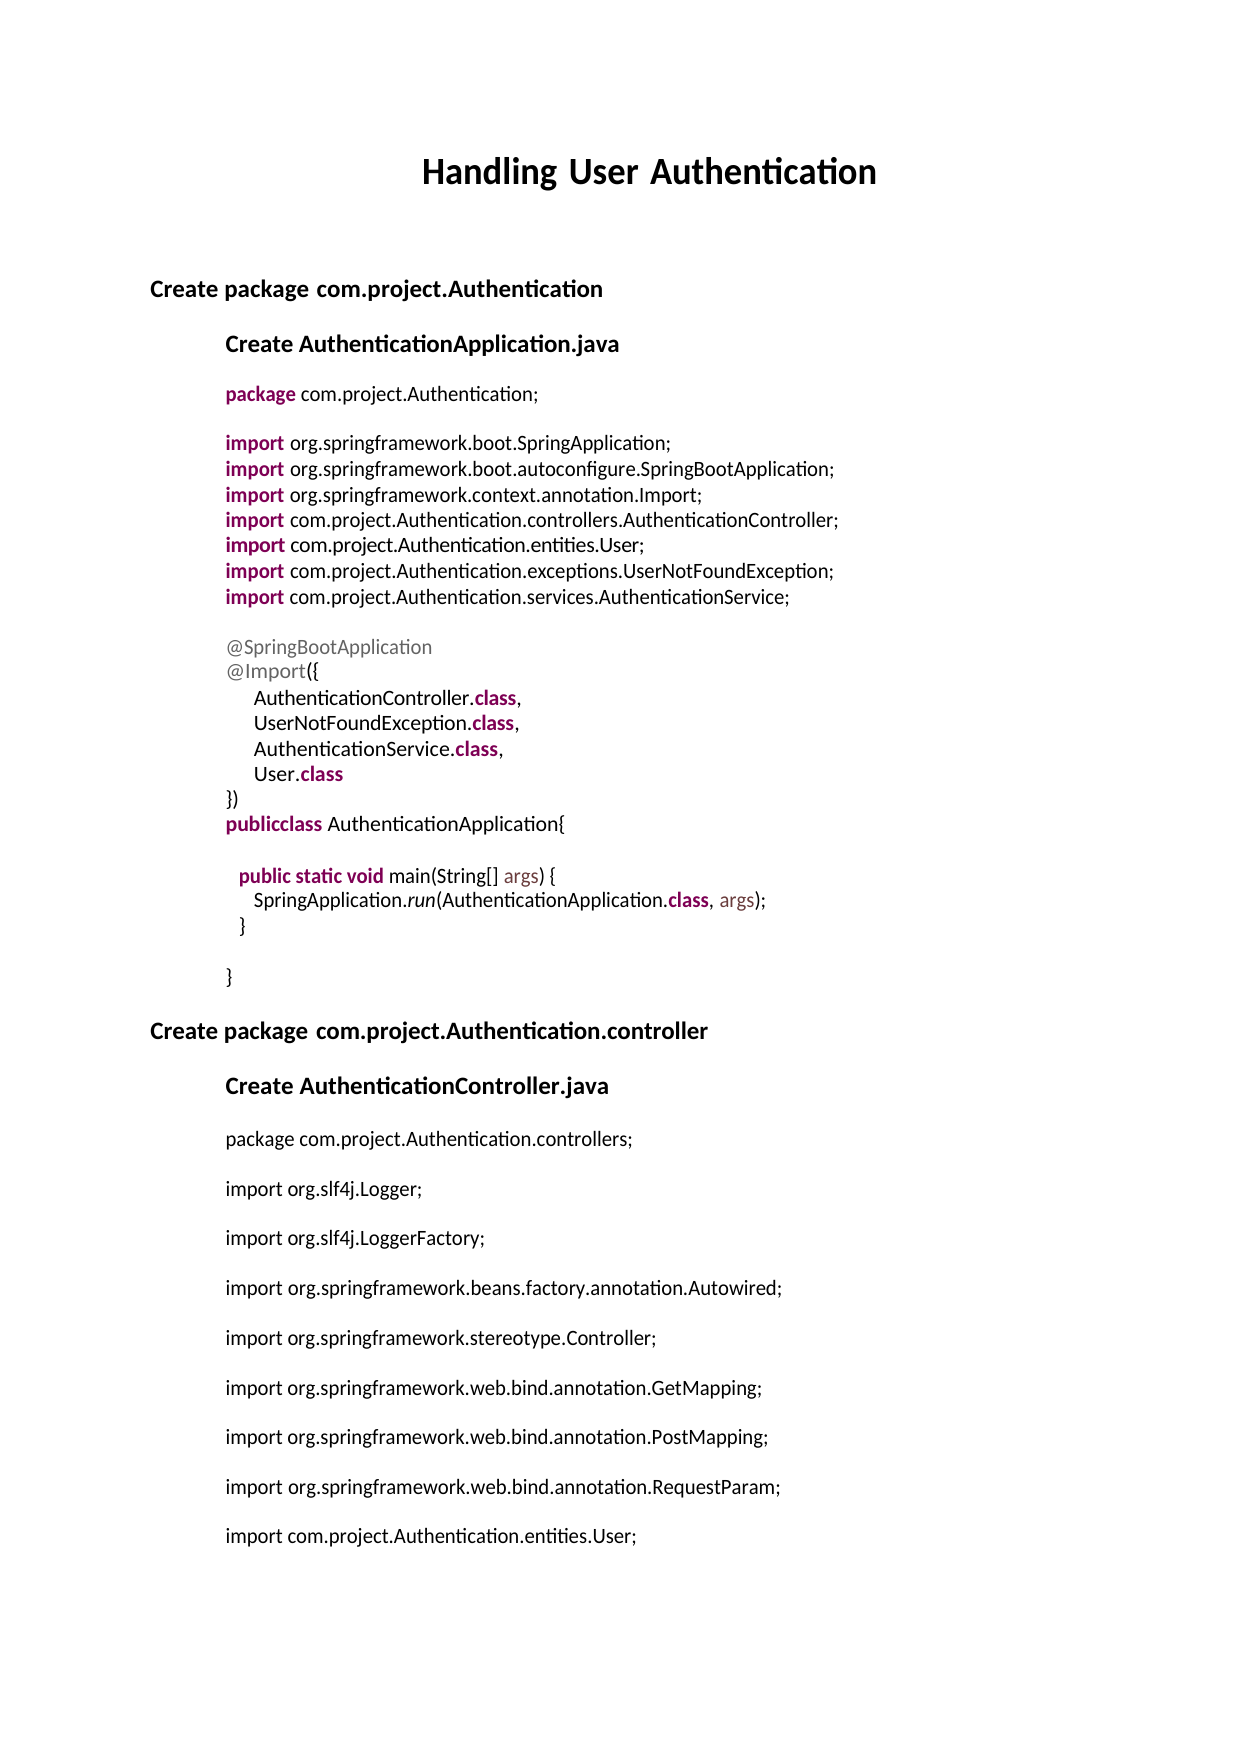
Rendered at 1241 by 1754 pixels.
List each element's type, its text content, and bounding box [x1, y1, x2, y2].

text import org.springframework.boot.autoconfigure.SpringBootApplication; [225, 456, 1103, 482]
text @SpringBootApplication @Import({ [225, 635, 522, 684]
text } [239, 913, 1103, 938]
text }) [225, 787, 1103, 811]
text import org.slf4j.LoggerFactory; [225, 1224, 1103, 1251]
text public static void main(String[] args) { SpringApplication.run(AuthenticationApplication.class, args); [238, 863, 801, 913]
text import com.project.Authentication.services.AuthenticationService; [225, 583, 1103, 610]
text import org.springframework.web.bind.annotation.GetMapping; import org.springframework.web.bind.annotation.PostMapping; import org.springframework.web.bind.annotation.RequestParam; import com.project.Authentication.entities.User; [225, 1374, 801, 1549]
text import com.project.Authentication.entities.User; [225, 533, 1103, 558]
text AuthenticationController.class, UserNotFoundException.class, AuthenticationService.class, User.class [254, 685, 522, 787]
text } [225, 963, 1103, 990]
text import com.project.Authentication.controllers.AuthenticationController; [225, 508, 1103, 533]
subtitle Create package com.project.Authentication.controller Create AuthenticationController.java [150, 1015, 737, 1101]
text Create package com.project.Authentication Create AuthenticationApplication.java package com.project.Authentication; [150, 274, 621, 407]
title Handling User Authentication [419, 147, 880, 194]
text package com.project.Authentication.controllers; import org.slf4j.Logger; [225, 1125, 689, 1201]
text import org.springframework.beans.factory.annotation.Autowired; import org.springframework.stereotype.Controller; [225, 1274, 839, 1351]
text import org.springframework.boot.SpringApplication; [225, 430, 1103, 456]
text import org.springframework.context.annotation.Import; [225, 482, 1103, 508]
text import com.project.Authentication.exceptions.UserNotFoundException; [225, 558, 1103, 583]
text publicclass AuthenticationApplication{ [225, 811, 1103, 837]
